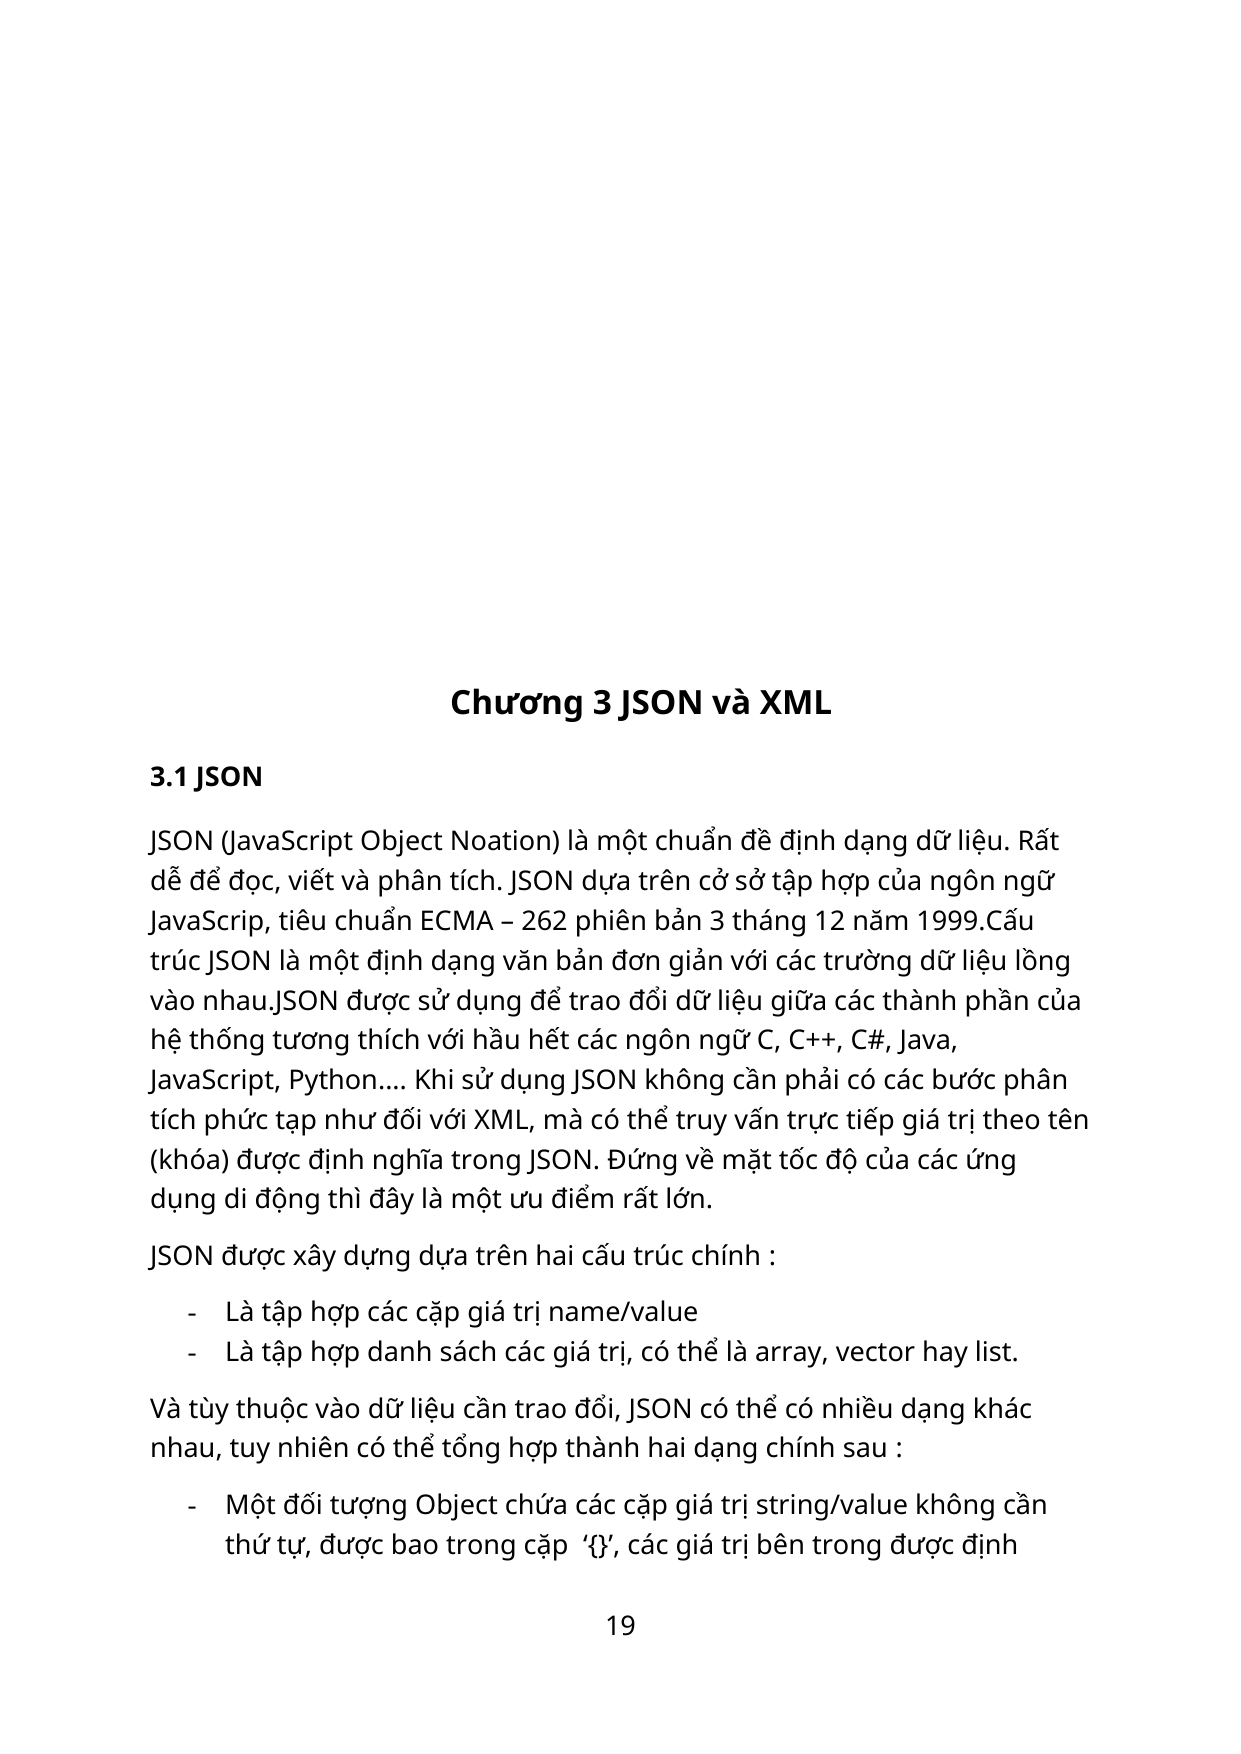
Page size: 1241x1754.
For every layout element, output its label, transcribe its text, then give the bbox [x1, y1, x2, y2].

subtitle Chương 3 JSON và XML [375, 679, 1090, 724]
text JSON (JavaScript Object Noation) là một chuẩn đề định dạng dữ liệu. Rất dễ để đọc, viết và phân tích. JSON dựa trên cở sở tập hợp của ngôn ngữ JavaScrip, tiêu chuẩn ECMA – 262 phiên bản 3 tháng 12 năm 1999.Cấu trúc JSON là một định dạng văn bản đơn giản với các trường dữ liệu lồng vào nhau.JSON được sử dụng để trao đổi dữ liệu giữa các thành phần của hệ thống tương thích với hầu hết các ngôn ngữ C, C++, C#, Java, JavaScript, Python.... Khi sử dụng JSON không cần phải có các bước phân tích phức tạp như đối với XML, mà có thể truy vấn trực tiếp giá trị theo tên (khóa) được định nghĩa trong JSON. Đứng về mặt tốc độ của các ứng dụng di động thì đây là một ưu điểm rất lớn. [150, 822, 1090, 1217]
text JSON được xây dựng dựa trên hai cấu trúc chính : [150, 1236, 1090, 1273]
list Là tập hợp danh sách các giá trị, có thể là array, vector hay list. [187, 1333, 1090, 1369]
subtitle 3.1 JSON [150, 757, 1090, 794]
list Là tập hợp các cặp giá trị name/value [187, 1293, 1090, 1330]
text Và tùy thuộc vào dữ liệu cần trao đổi, JSON có thể có nhiều dạng khác nhau, tuy nhiên có thể tổng hợp thành hai dạng chính sau : [150, 1389, 1090, 1466]
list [187, 1485, 1090, 1562]
